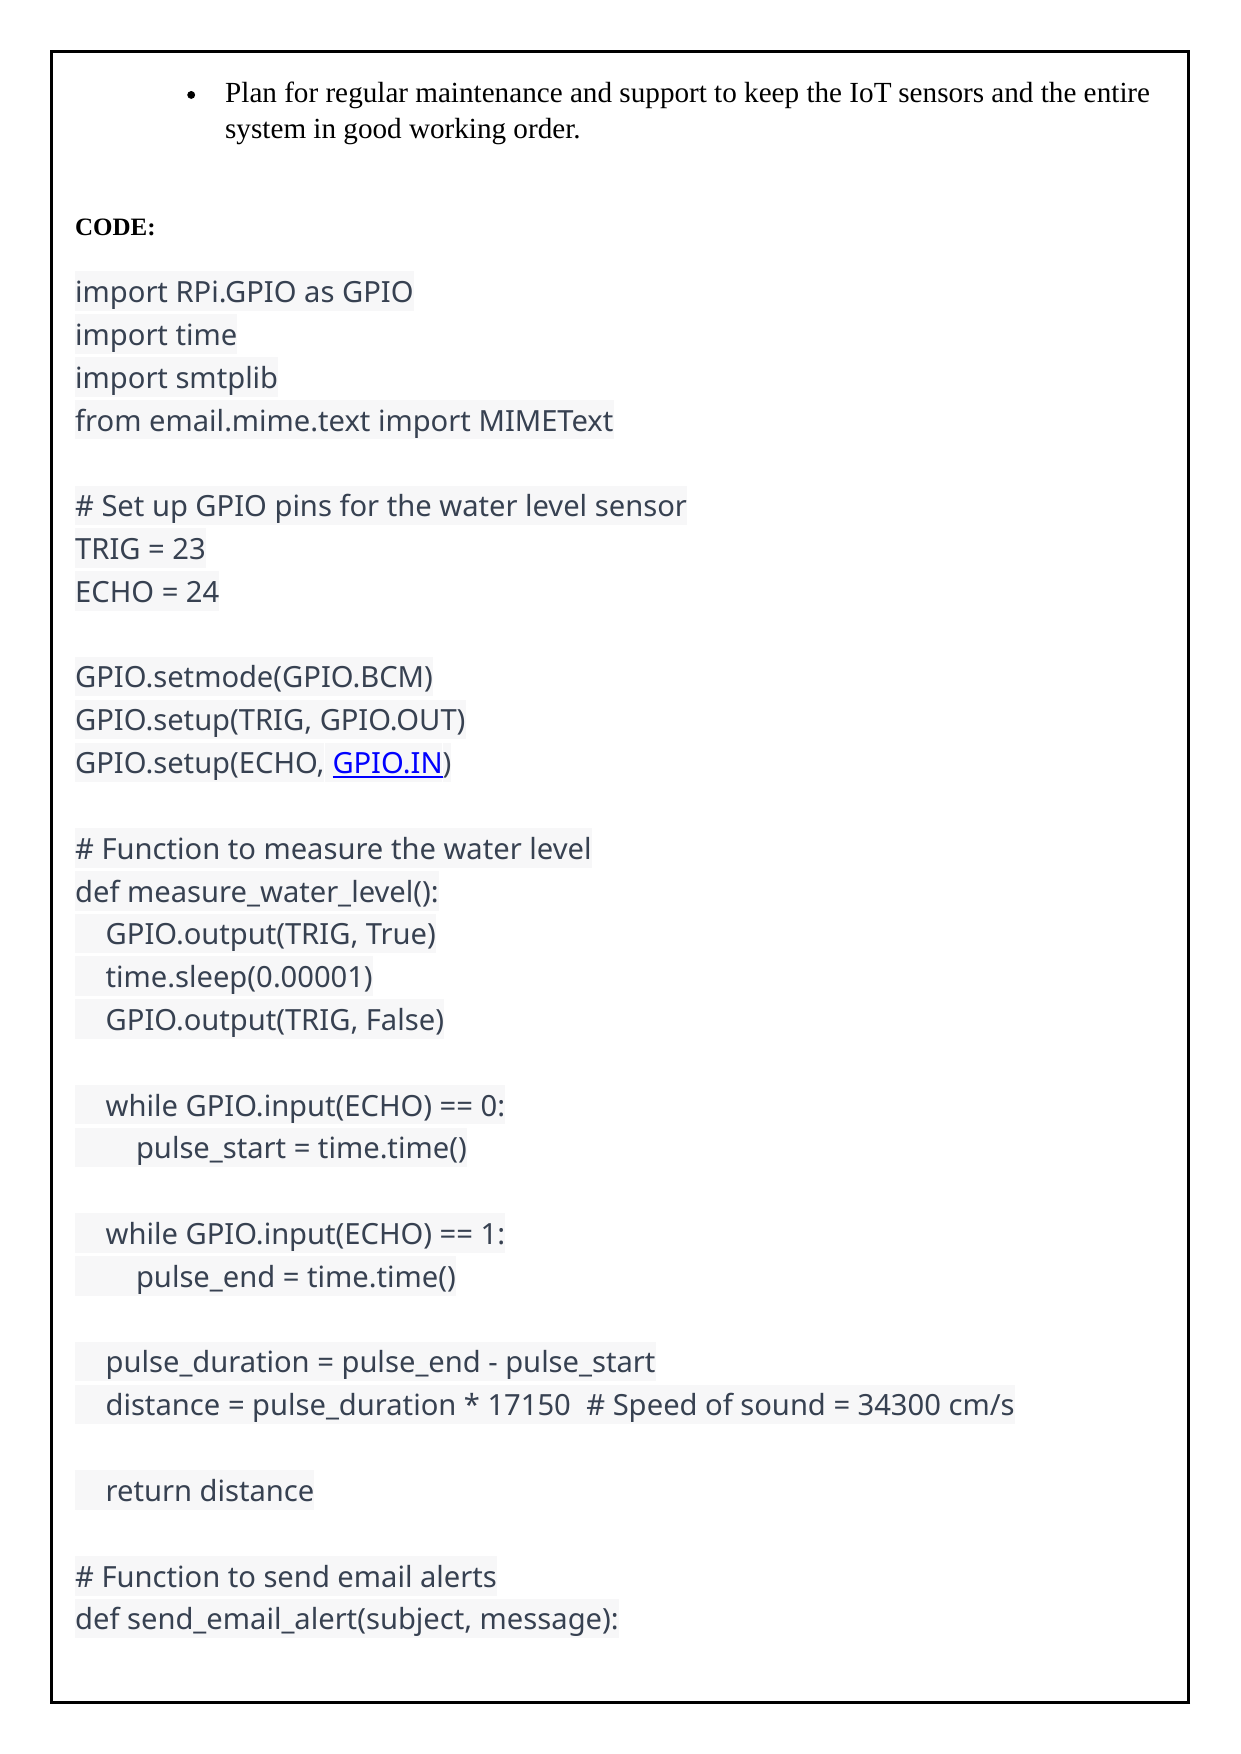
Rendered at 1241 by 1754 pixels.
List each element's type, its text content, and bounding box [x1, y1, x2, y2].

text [75, 271, 1165, 1638]
list Plan for regular maintenance and support to keep the IoT sensors and the entire system in good working order. [187, 75, 1165, 145]
text CODE: [75, 212, 1165, 240]
